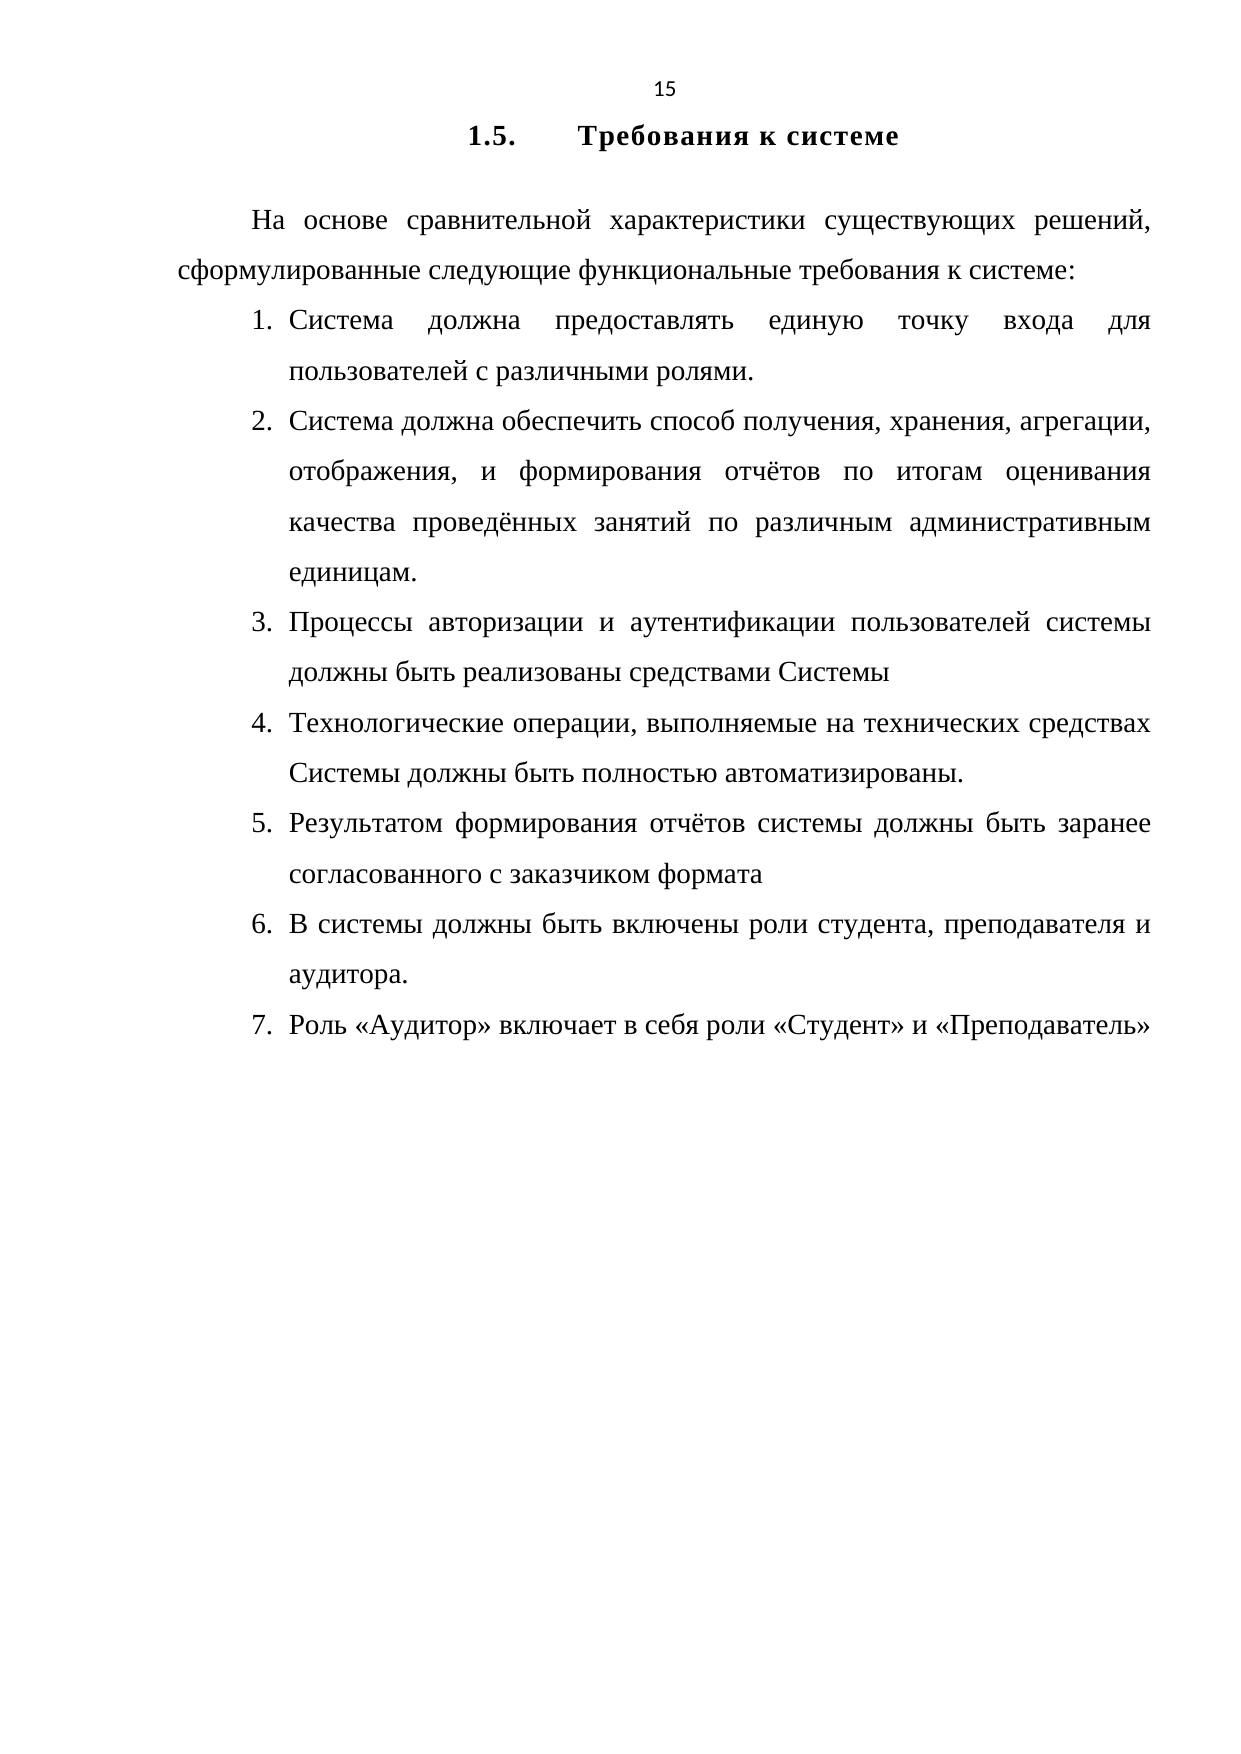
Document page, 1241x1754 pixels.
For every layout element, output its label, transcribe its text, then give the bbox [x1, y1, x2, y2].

text Требования к системе [214, 118, 1152, 152]
list В системы должны быть включены роли студента, преподавателя и аудитора. [251, 906, 1152, 990]
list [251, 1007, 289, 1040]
list Результатом формирования отчётов системы должны быть заранее согласованного с заказчиком формата [251, 806, 1152, 889]
list Технологические операции, выполняемые на технических средствах Системы должны быть полностью автоматизированы. [251, 705, 1152, 789]
list Система должна обеспечить способ получения, хранения, агрегации, отображения, и формирования отчётов по итогам оценивания качества проведённых занятий по различным административным единицам. [251, 403, 1152, 587]
text На основе сравнительной характеристики существующих решений, сформулированные следующие функциональные требования к системе: [177, 202, 1152, 286]
list Система должна предоставлять единую точку входа для пользователей с различными ролями. [251, 302, 1152, 386]
list Процессы авторизации и аутентификации пользователей системы должны быть реализованы средствами Системы [251, 604, 1152, 688]
